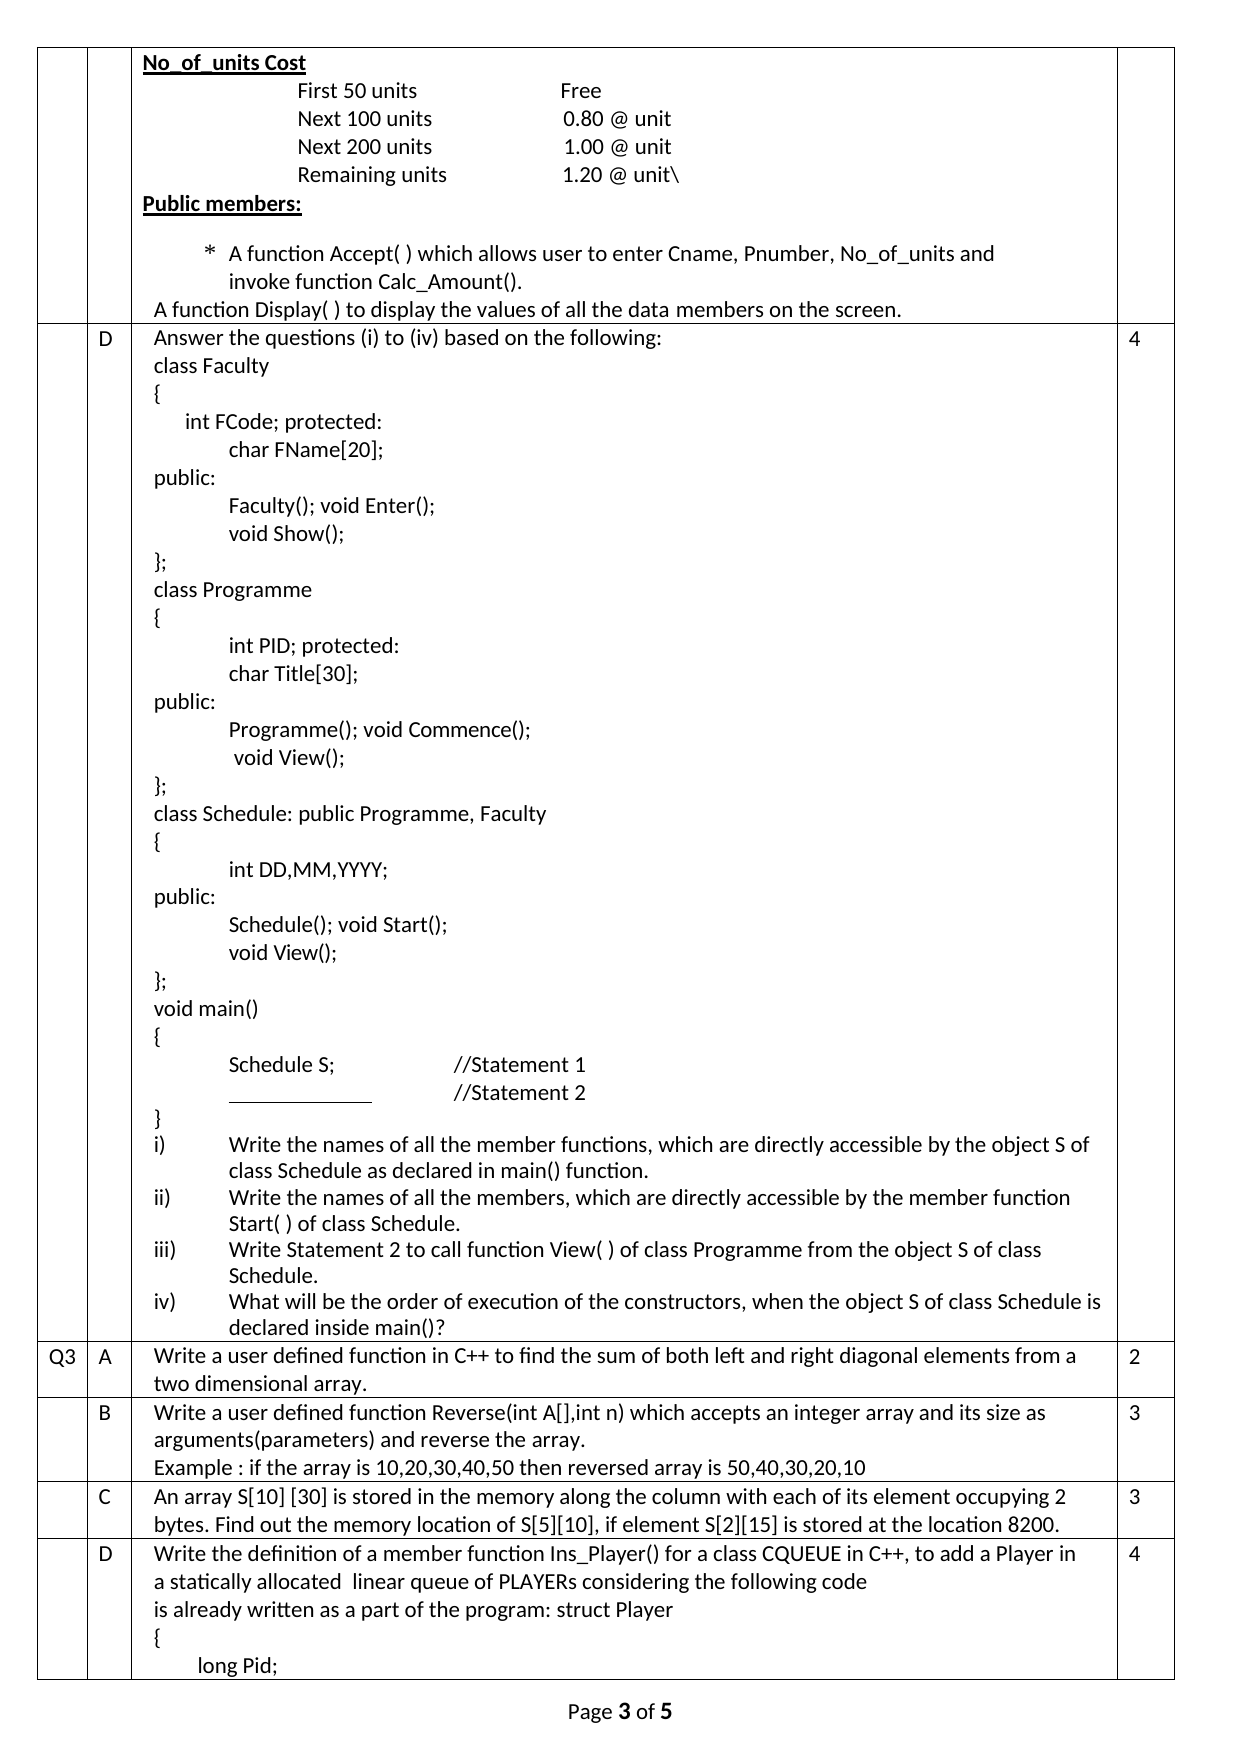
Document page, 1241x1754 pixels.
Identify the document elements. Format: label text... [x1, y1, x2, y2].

table_cell C [88, 48, 131, 323]
table_cell Write a user defined function Reverse(int A[],int n) which accepts an integer array and its size as arguments(parameters) and reverse the array. Example : if the array is 10,20,30,40,50 then reversed array is 50,40,30,20,10 [132, 1398, 1117, 1481]
table_cell [38, 324, 87, 1341]
table_cell [38, 1398, 87, 1481]
table_cell A [88, 1342, 131, 1397]
table_cell An array S[10] [30] is stored in the memory along the column with each of its element occupying 2 bytes. Find out the memory location of S[5][10], if element S[2][15] is stored at the location 8200. [132, 1482, 1117, 1538]
table_cell 4 [1118, 1539, 1174, 1679]
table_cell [132, 48, 1117, 323]
table_cell Answer the questions (i) to (iv) based on the following: class Faculty { int FCode; protected: char FName[20]; public: Faculty(); void Enter(); void Show(); }; class Programme { int PID; protected: char Title[30]; public: Programme(); void Commence(); void View(); }; class Schedule: public Programme, Faculty { int DD,MM,YYYY; public: Schedule(); void Start(); void View(); }; void main() { Schedule S; //Statement 1 //Statement 2 } Write the names of all the member functions, which are directly accessible by the object S of class Schedule as declared in main() function. Write the names of all the members, which are directly accessible by the member function Start( ) of class Schedule. Write Statement 2 to call function View( ) of class Programme from the object S of class Schedule. What will be the order of execution of the constructors, when the object S of class Schedule is declared inside main()? [132, 324, 1117, 1341]
table_cell 2 [1118, 1342, 1174, 1397]
table_cell 4 [1118, 48, 1174, 323]
table_cell D [88, 324, 131, 1341]
table_cell 3 [1118, 1482, 1174, 1538]
table_cell C [88, 1482, 131, 1538]
table_cell [38, 48, 87, 323]
table_cell 4 [1118, 324, 1174, 1341]
table_cell Q3 [38, 1342, 87, 1397]
table_cell 3 [1118, 1398, 1174, 1481]
table_cell [38, 1482, 87, 1538]
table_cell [132, 1539, 1117, 1679]
table_cell D [88, 1539, 131, 1679]
table_cell Write a user defined function in C++ to find the sum of both left and right diagonal elements from a two dimensional array. [132, 1342, 1117, 1397]
table_cell B [88, 1398, 131, 1481]
table_cell [38, 1539, 87, 1679]
